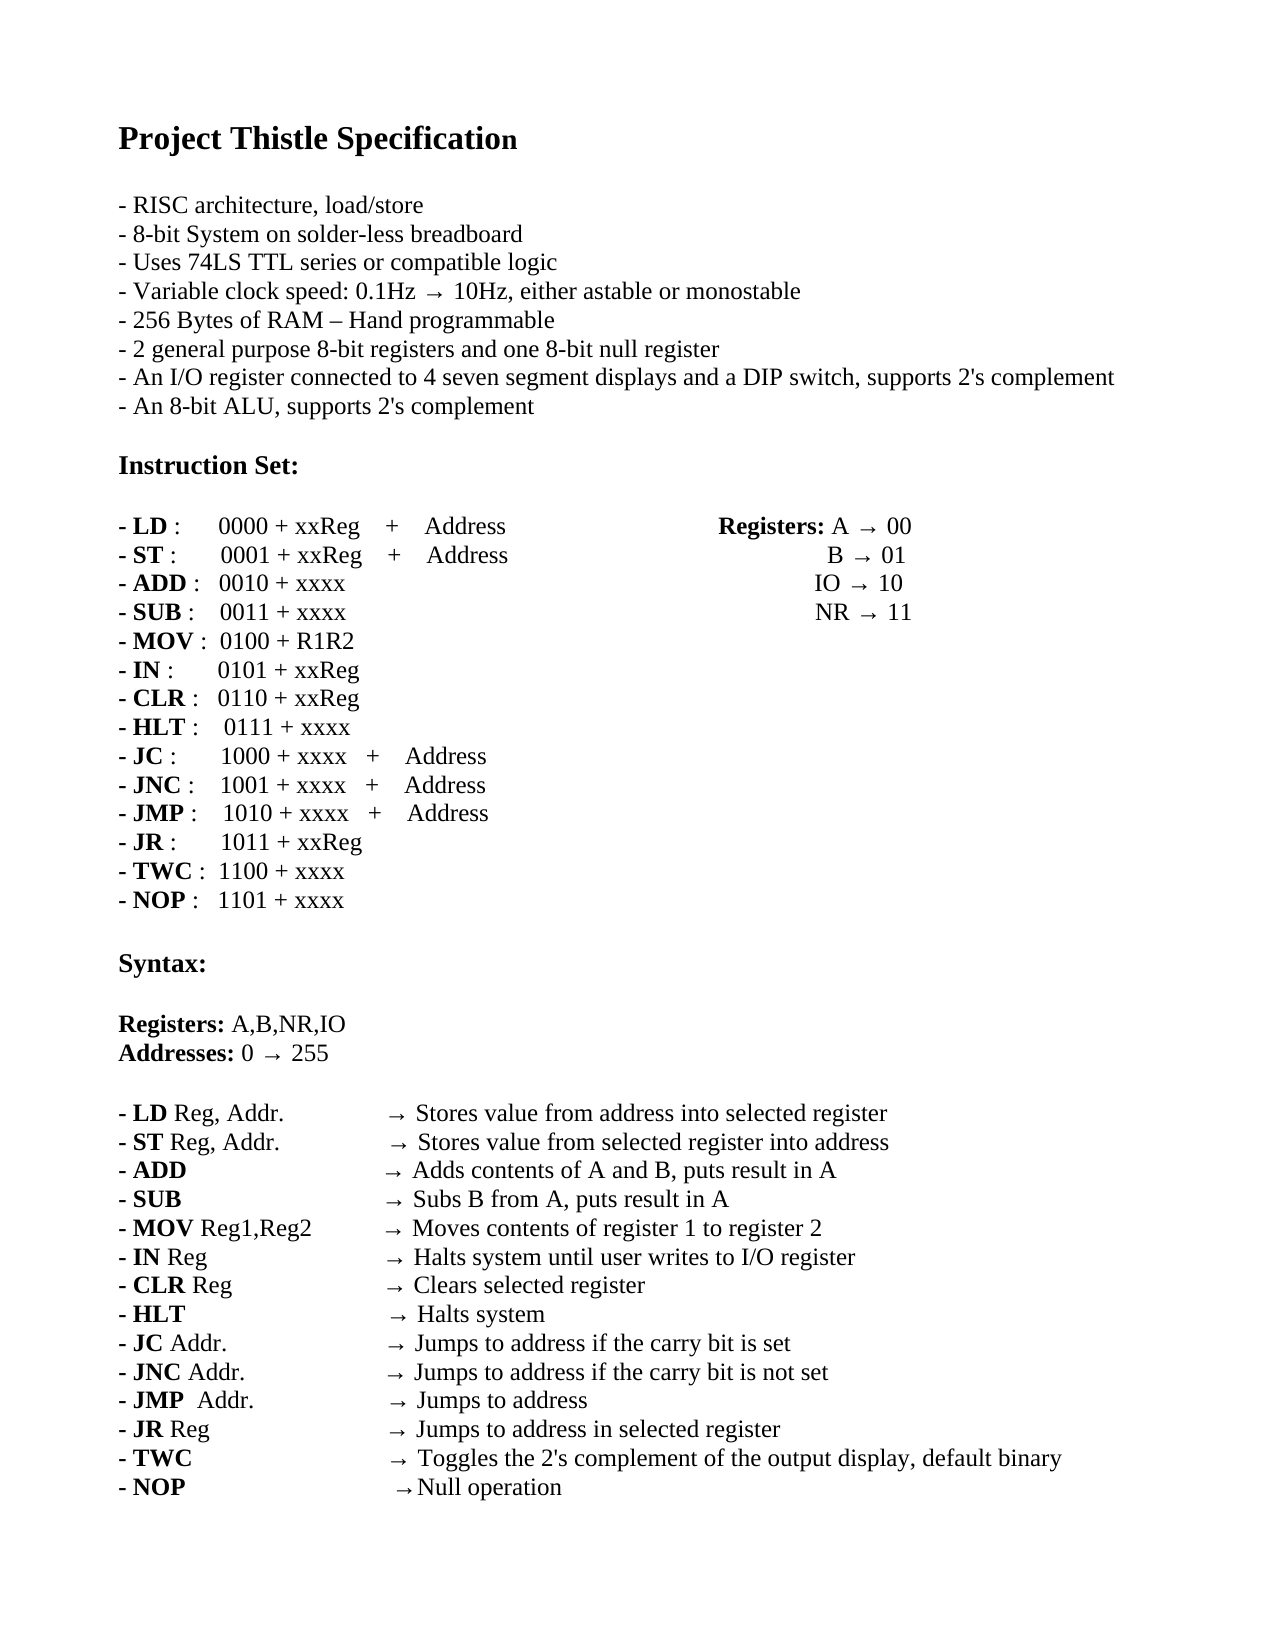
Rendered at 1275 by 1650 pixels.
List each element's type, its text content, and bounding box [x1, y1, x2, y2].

text Instruction Set: [118, 449, 1157, 480]
text - HLT → Halts system [118, 1299, 1157, 1328]
text - SUB → Subs B from A, puts result in A [118, 1184, 1157, 1213]
text - MOV Reg1,Reg2 → Moves contents of register 1 to register 2 [118, 1213, 1157, 1242]
text - ADD : 0010 + xxxx IO → 10 [118, 568, 1157, 597]
text - HLT : 0111 + xxxx [118, 712, 1157, 741]
text - NOP →Null operation [118, 1472, 1157, 1501]
text Syntax: [118, 947, 1157, 978]
text - 256 Bytes of RAM – Hand programmable [118, 305, 1157, 334]
text - JR : 1011 + xxReg [118, 827, 1157, 856]
text - IN Reg → Halts system until user writes to I/O register [118, 1242, 1157, 1271]
text - JC : 1000 + xxxx + Address [118, 741, 1157, 770]
text - MOV : 0100 + R1R2 [118, 626, 1157, 655]
text - JR Reg → Jumps to address in selected register [118, 1414, 1157, 1443]
text - TWC : 1100 + xxxx [118, 856, 1157, 885]
text Registers: A,B,NR,IO [118, 1009, 1157, 1038]
text - JMP : 1010 + xxxx + Address [118, 798, 1157, 827]
text - ST Reg, Addr. → Stores value from selected register into address [118, 1127, 1157, 1156]
text - RISC architecture, load/store [118, 190, 1157, 219]
text Addresses: 0 → 255 [118, 1038, 1157, 1067]
text - NOP : 1101 + xxxx [118, 885, 1157, 913]
text - CLR : 0110 + xxReg [118, 683, 1157, 712]
text - ST : 0001 + xxReg + Address B → 01 [118, 540, 1157, 568]
text - An I/O register connected to 4 seven segment displays and a DIP switch, supports 2's complement [118, 362, 1157, 391]
text - CLR Reg → Clears selected register [118, 1271, 1157, 1299]
text - 8-bit System on solder-less breadboard [118, 219, 1157, 247]
text - An 8-bit ALU, supports 2's complement [118, 391, 1157, 420]
text Project Thistle Specification [118, 118, 1157, 156]
text - Variable clock speed: 0.1Hz → 10Hz, either astable or monostable [118, 276, 1157, 305]
text - LD : 0000 + xxReg + Address Registers: A → 00 [118, 511, 1157, 540]
text - JC Addr. → Jumps to address if the carry bit is set [118, 1328, 1157, 1357]
text - Uses 74LS TTL series or compatible logic [118, 247, 1157, 276]
text - SUB : 0011 + xxxx NR → 11 [118, 597, 1157, 626]
text - JNC : 1001 + xxxx + Address [118, 770, 1157, 798]
text - LD Reg, Addr. → Stores value from address into selected register [118, 1098, 1157, 1127]
text - JNC Addr. → Jumps to address if the carry bit is not set [118, 1357, 1157, 1386]
text - 2 general purpose 8-bit registers and one 8-bit null register [118, 334, 1157, 362]
text - JMP Addr. → Jumps to address [118, 1386, 1157, 1414]
text - ADD → Adds contents of A and B, puts result in A [118, 1156, 1157, 1184]
text - TWC → Toggles the 2's complement of the output display, default binary [118, 1443, 1157, 1472]
text - IN : 0101 + xxReg [118, 655, 1157, 683]
